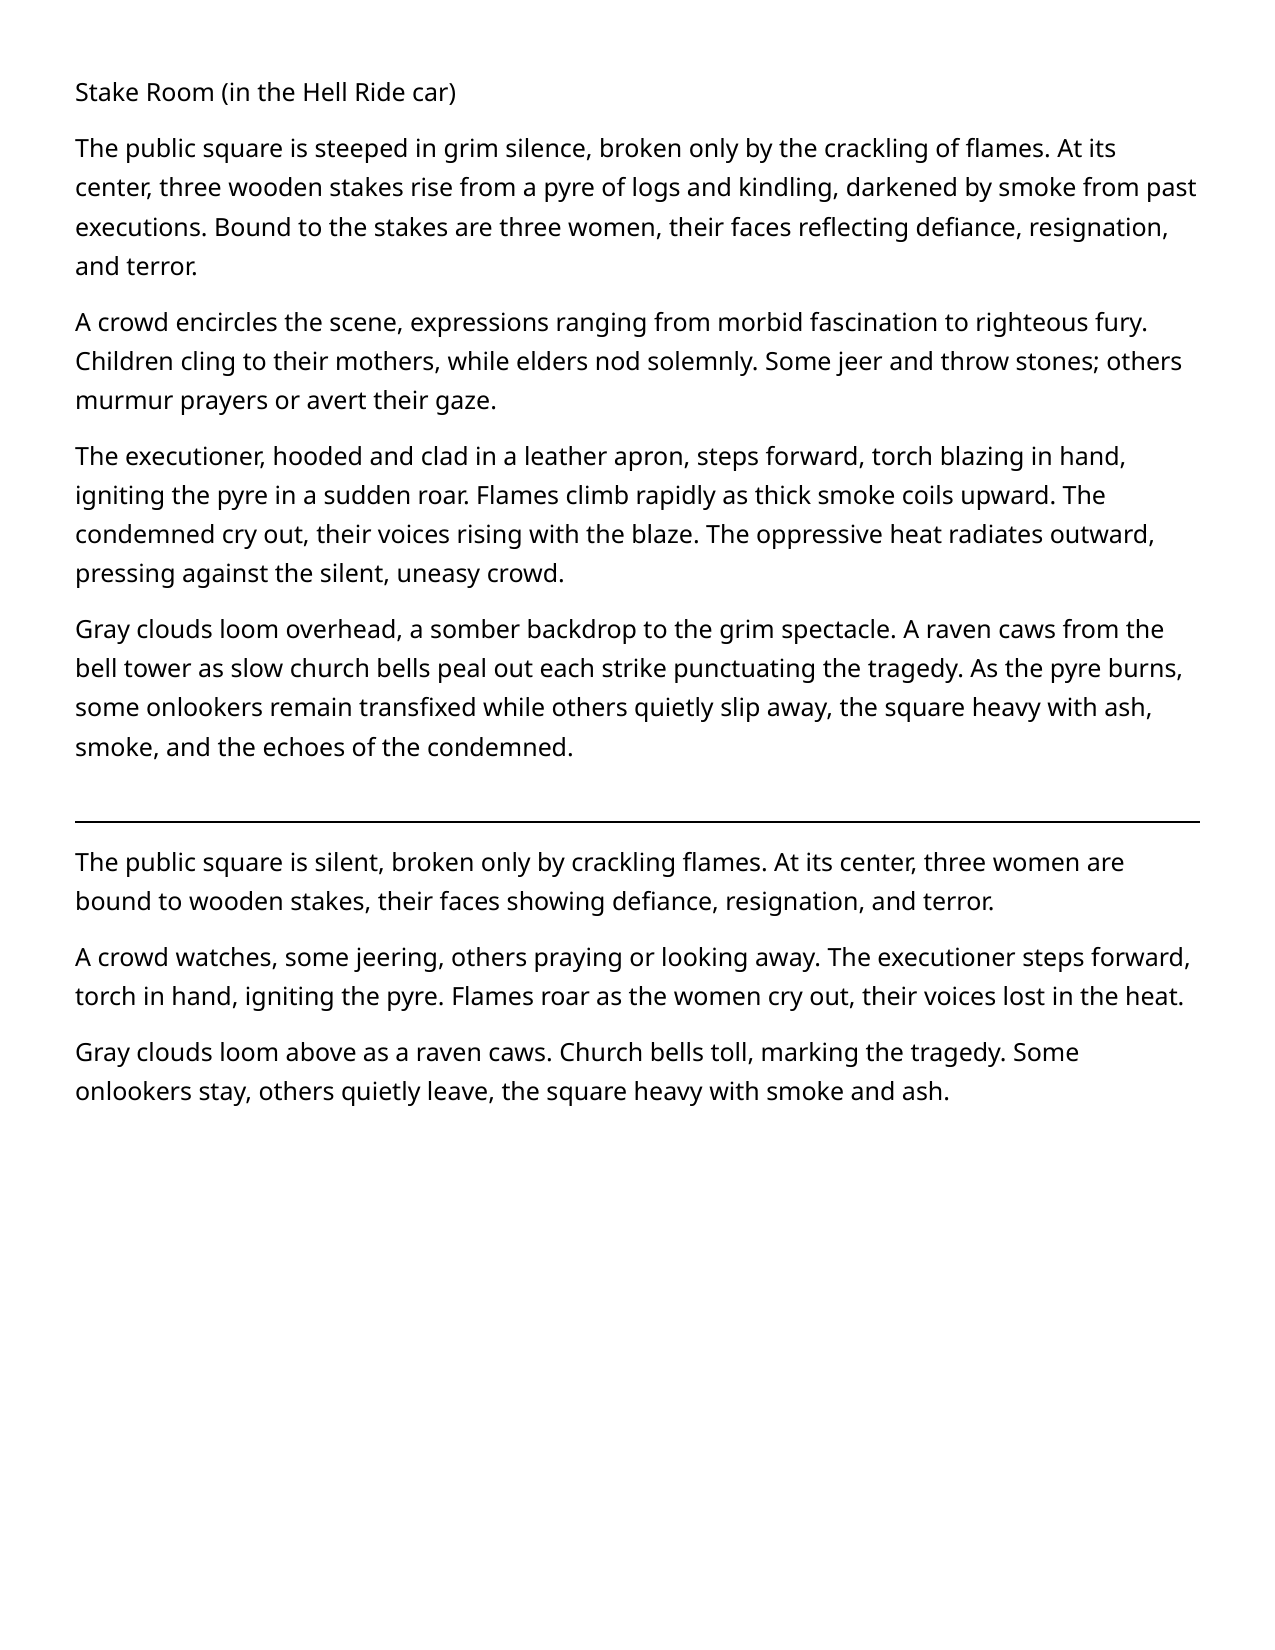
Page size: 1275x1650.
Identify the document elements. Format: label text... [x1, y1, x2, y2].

text A crowd watches, some jeering, others praying or looking away. The executioner steps forward, torch in hand, igniting the pyre. Flames roar as the women cry out, their voices lost in the heat. [75, 939, 1200, 1013]
text Gray clouds loom overhead, a somber backdrop to the grim spectacle. A raven caws from the bell tower as slow church bells peal out each strike punctuating the tragedy. As the pyre burns, some onlookers remain transfixed while others quietly slip away, the square heavy with ash, smoke, and the echoes of the condemned. [75, 612, 1200, 763]
text The public square is silent, broken only by crackling flames. At its center, three women are bound to wooden stakes, their faces showing defiance, resignation, and terror. [75, 844, 1200, 918]
text The public square is steeped in grim silence, broken only by the crackling of flames. At its center, three wooden stakes rise from a pyre of logs and kindling, darkened by smoke from past executions. Bound to the stakes are three women, their faces reflecting defiance, resignation, and terror. [75, 131, 1200, 282]
text The executioner, hooded and clad in a leather apron, steps forward, torch blazing in hand, igniting the pyre in a sudden roar. Flames climb rapidly as thick smoke coils upward. The condemned cry out, their voices rising with the blaze. The oppressive heat radiates outward, pressing against the silent, uneasy crowd. [75, 438, 1200, 590]
text Stake Room (in the Hell Ride car) [75, 75, 1200, 109]
text Gray clouds loom above as a raven caws. Church bells toll, marking the tragedy. Some onlookers stay, others quietly leave, the square heavy with smoke and ash. [75, 1034, 1200, 1108]
text A crowd encircles the scene, expressions ranging from morbid fascination to righteous fury. Children cling to their mothers, while elders nod solemnly. Some jeer and throw stones; others murmur prayers or avert their gaze. [75, 304, 1200, 417]
